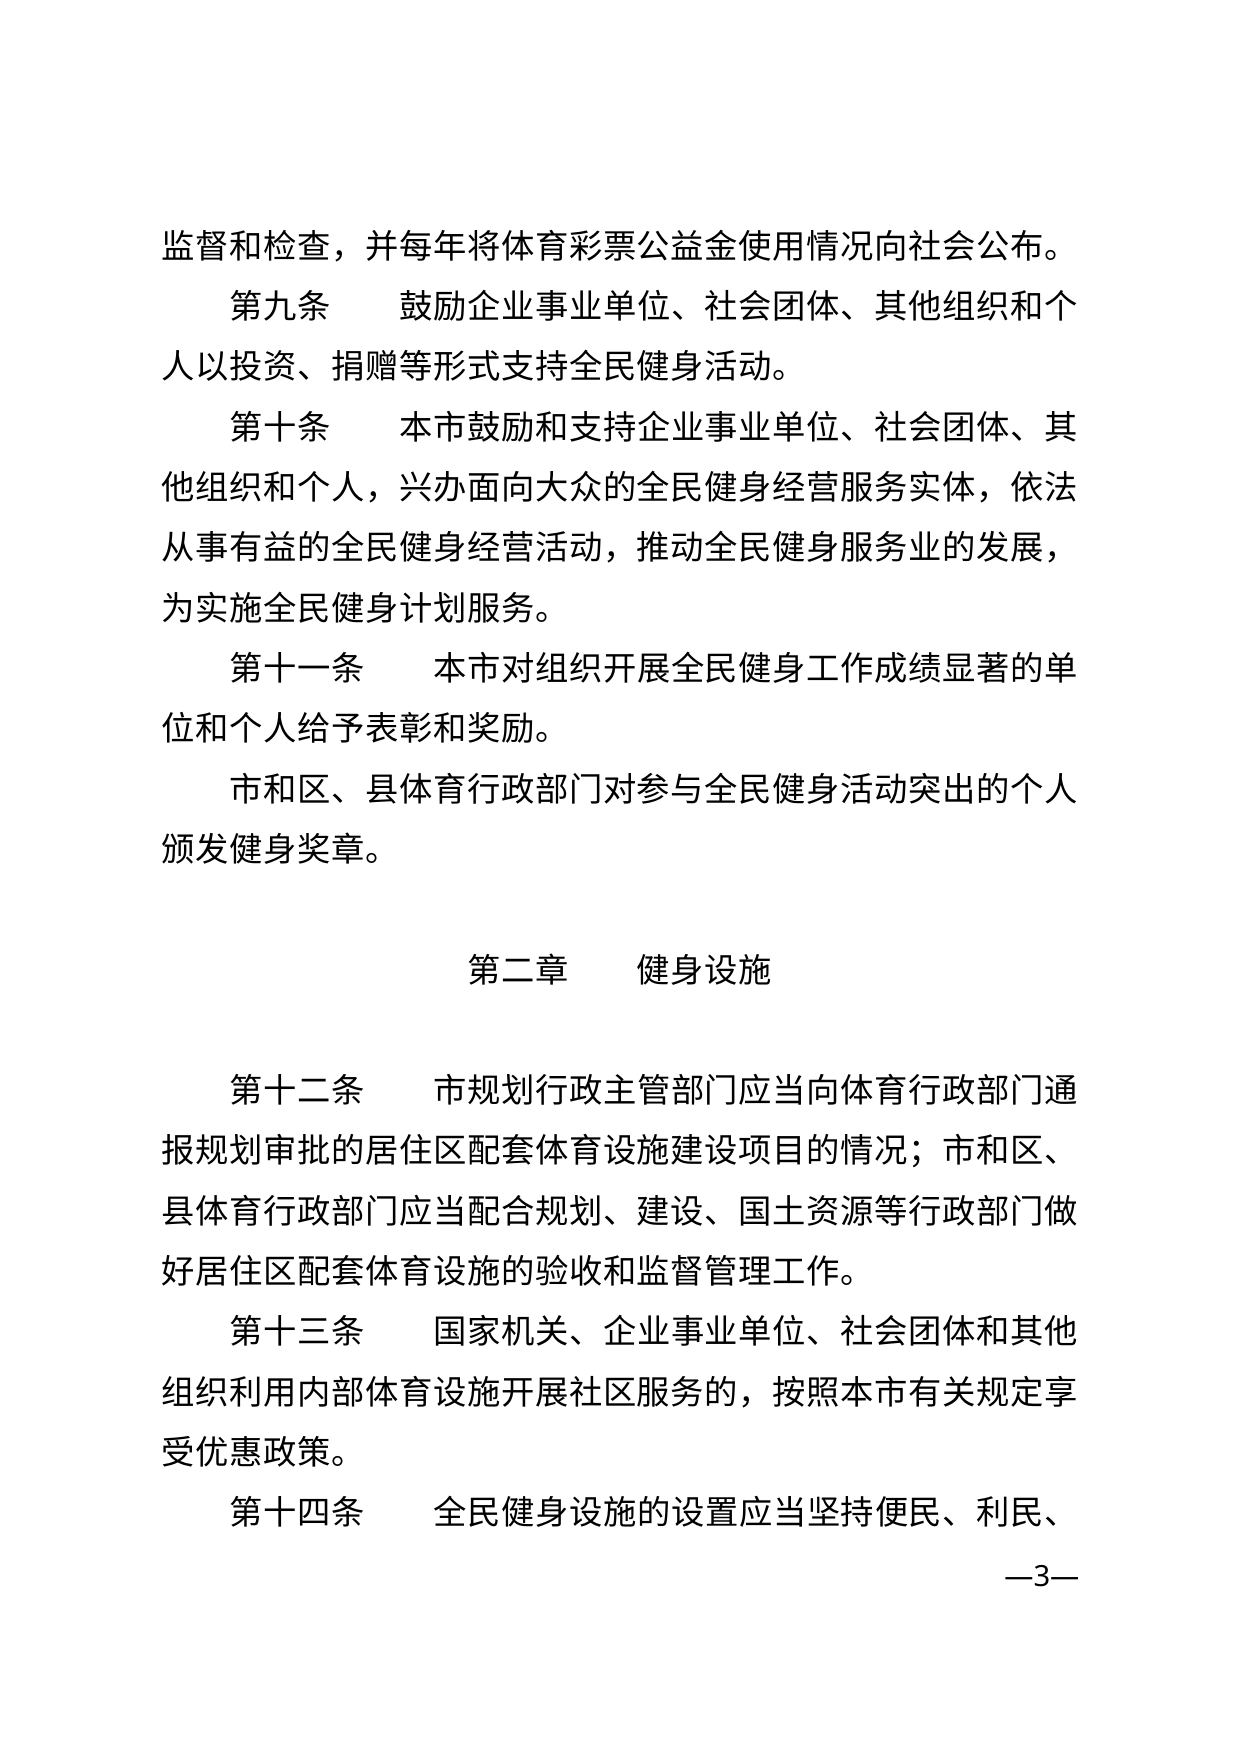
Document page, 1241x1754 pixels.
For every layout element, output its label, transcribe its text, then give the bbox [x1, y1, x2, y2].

text 第十二条 市规划行政主管部门应当向体育行政部门通报规划审批的居住区配套体育设施建设项目的情况；市和区、县体育行政部门应当配合规划、建设、国土资源等行政部门做好居住区配套体育设施的验收和监督管理工作。 [162, 1058, 1078, 1299]
text 市和区、县体育行政部门对参与全民健身活动突出的个人颁发健身奖章。 [162, 756, 1078, 877]
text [162, 1480, 1078, 1540]
text 第十条 本市鼓励和支持企业事业单位、社会团体、其他组织和个人，兴办面向大众的全民健身经营服务实体，依法从事有益的全民健身经营活动，推动全民健身服务业的发展，为实施全民健身计划服务。 [162, 394, 1078, 636]
text 第十一条 本市对组织开展全民健身工作成绩显著的单位和个人给予表彰和奖励。 [162, 636, 1078, 756]
text 第九条 鼓励企业事业单位、社会团体、其他组织和个人以投资、捐赠等形式支持全民健身活动。 [162, 274, 1078, 394]
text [162, 213, 1078, 274]
text 第十三条 国家机关、企业事业单位、社会团体和其他组织利用内部体育设施开展社区服务的，按照本市有关规定享受优惠政策。 [162, 1299, 1078, 1480]
text 第二章 健身设施 [162, 937, 1078, 998]
